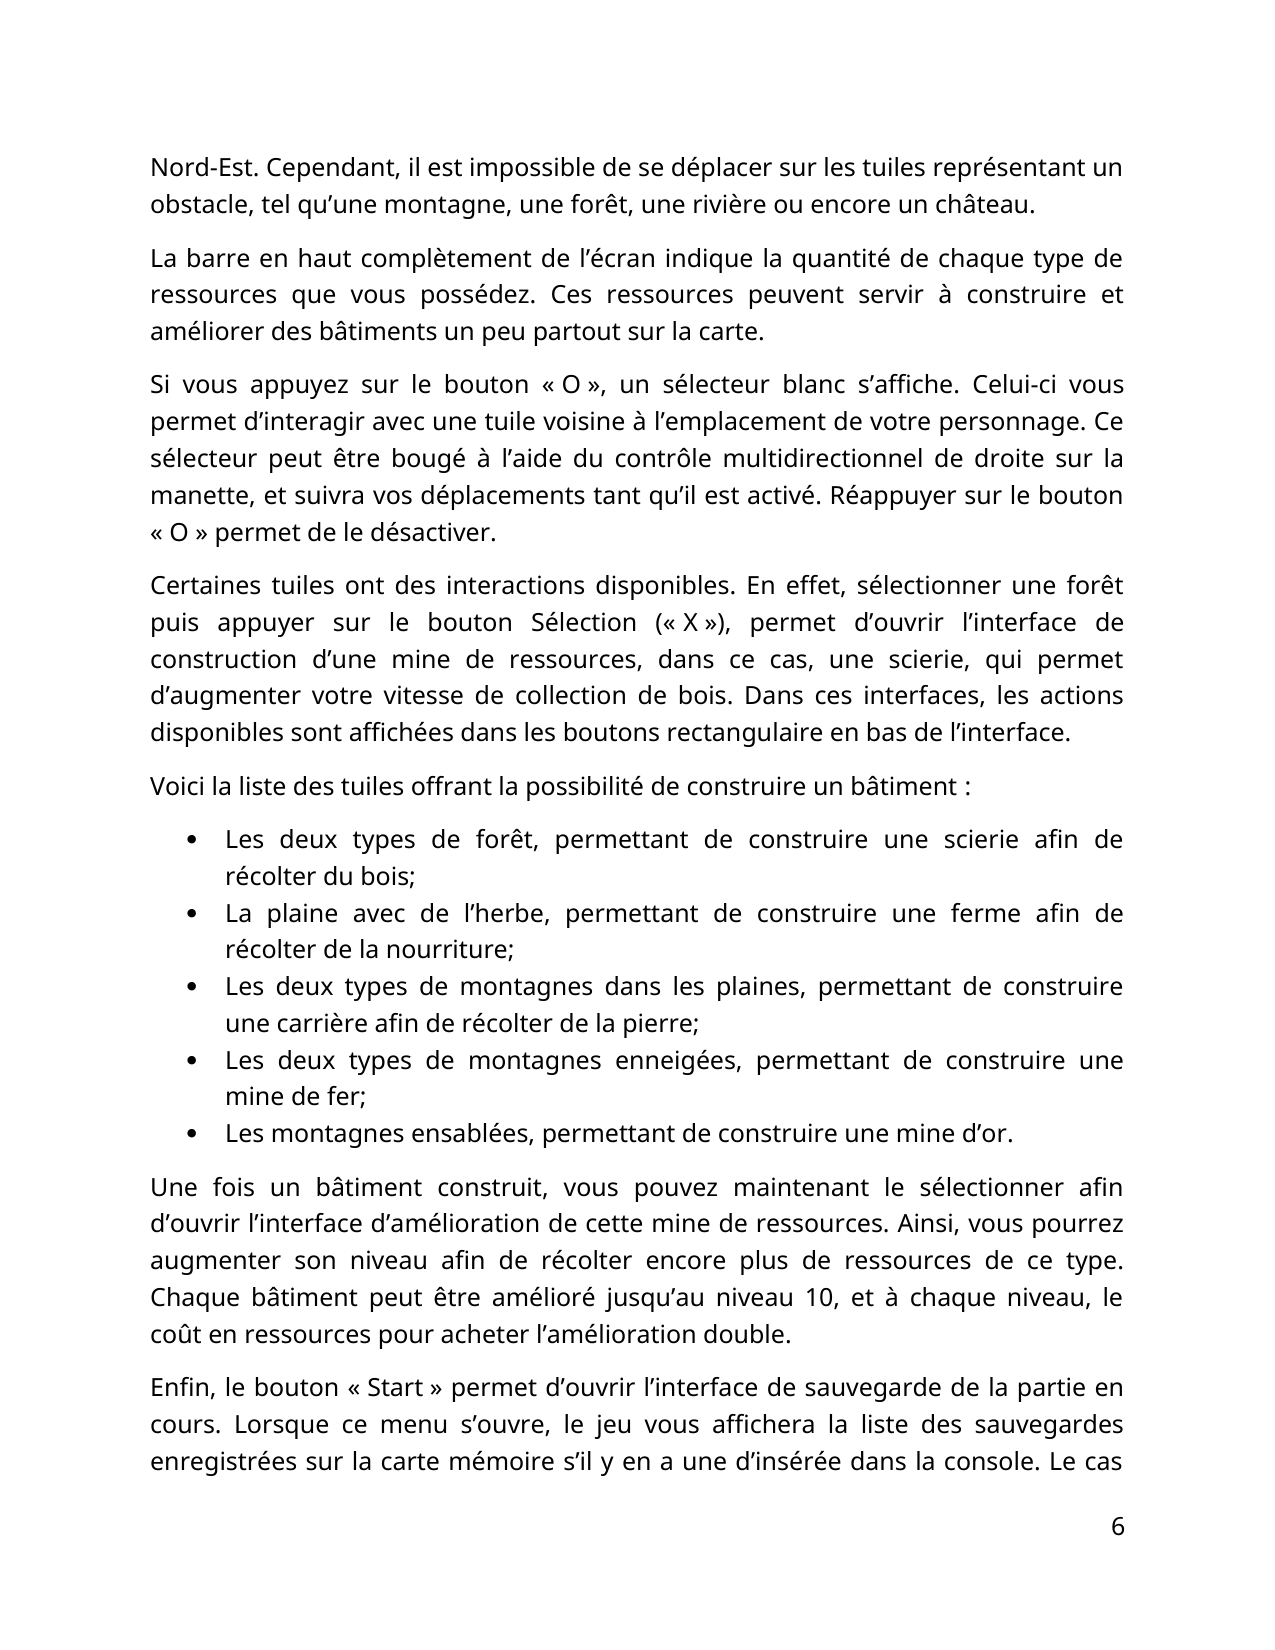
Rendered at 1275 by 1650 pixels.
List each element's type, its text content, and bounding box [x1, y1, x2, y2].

list La plaine avec de l’herbe, permettant de construire une ferme afin de récolter de la nourriture; [187, 895, 1125, 966]
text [150, 1370, 1125, 1477]
list Les deux types de montagnes dans les plaines, permettant de construire une carrière afin de récolter de la pierre; [187, 969, 1125, 1039]
text Certaines tuiles ont des interactions disponibles. En effet, sélectionner une forêt puis appuyer sur le bouton Sélection (« X »), permet d’ouvrir l’interface de construction d’une mine de ressources, dans ce cas, une scierie, qui permet d’augmenter votre vitesse de collection de bois. Dans ces interfaces, les actions disponibles sont affichées dans les boutons rectangulaire en bas de l’interface. [150, 568, 1125, 749]
list Les deux types de forêt, permettant de construire une scierie afin de récolter du bois; [187, 822, 1125, 892]
text Si vous appuyez sur le bouton « O », un sélecteur blanc s’affiche. Celui-ci vous permet d’interagir avec une tuile voisine à l’emplacement de votre personnage. Ce sélecteur peut être bougé à l’aide du contrôle multidirectionnel de droite sur la manette, et suivra vos déplacements tant qu’il est activé. Réappuyer sur le bouton « O » permet de le désactiver. [150, 367, 1125, 548]
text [150, 150, 1125, 221]
list Les montagnes ensablées, permettant de construire une mine d’or. [187, 1116, 1125, 1150]
list Les deux types de montagnes enneigées, permettant de construire une mine de fer; [187, 1042, 1125, 1113]
text Une fois un bâtiment construit, vous pouvez maintenant le sélectionner afin d’ouvrir l’interface d’amélioration de cette mine de ressources. Ainsi, vous pourrez augmenter son niveau afin de récolter encore plus de ressources de ce type. Chaque bâtiment peut être amélioré jusqu’au niveau 10, et à chaque niveau, le coût en ressources pour acheter l’amélioration double. [150, 1169, 1125, 1350]
text La barre en haut complètement de l’écran indique la quantité de chaque type de ressources que vous possédez. Ces ressources peuvent servir à construire et améliorer des bâtiments un peu partout sur la carte. [150, 240, 1125, 348]
text Voici la liste des tuiles offrant la possibilité de construire un bâtiment : [150, 768, 1125, 802]
